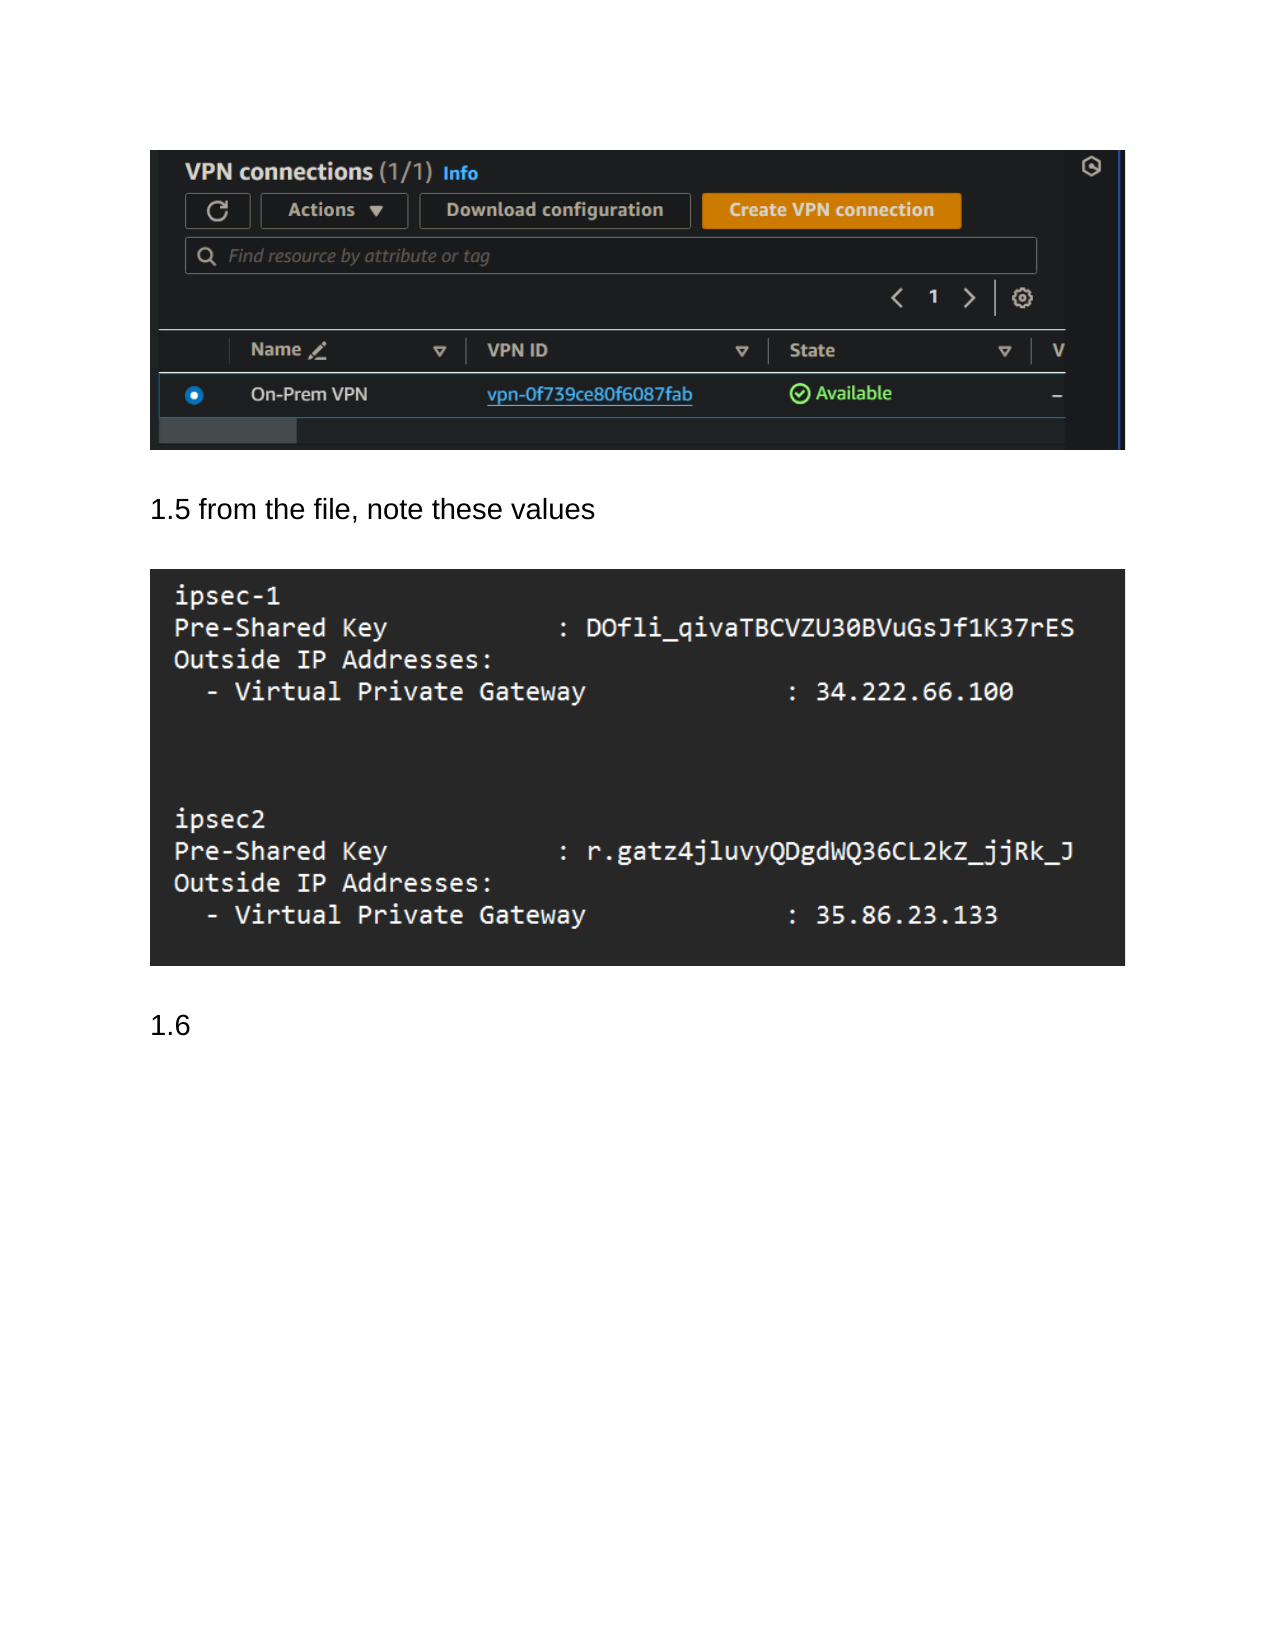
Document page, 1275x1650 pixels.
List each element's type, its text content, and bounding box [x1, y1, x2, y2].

picture [150, 569, 1125, 966]
picture [150, 150, 1125, 450]
text 1.6 [150, 1008, 1125, 1041]
text 1.5 from the file, note these values [150, 492, 1125, 526]
